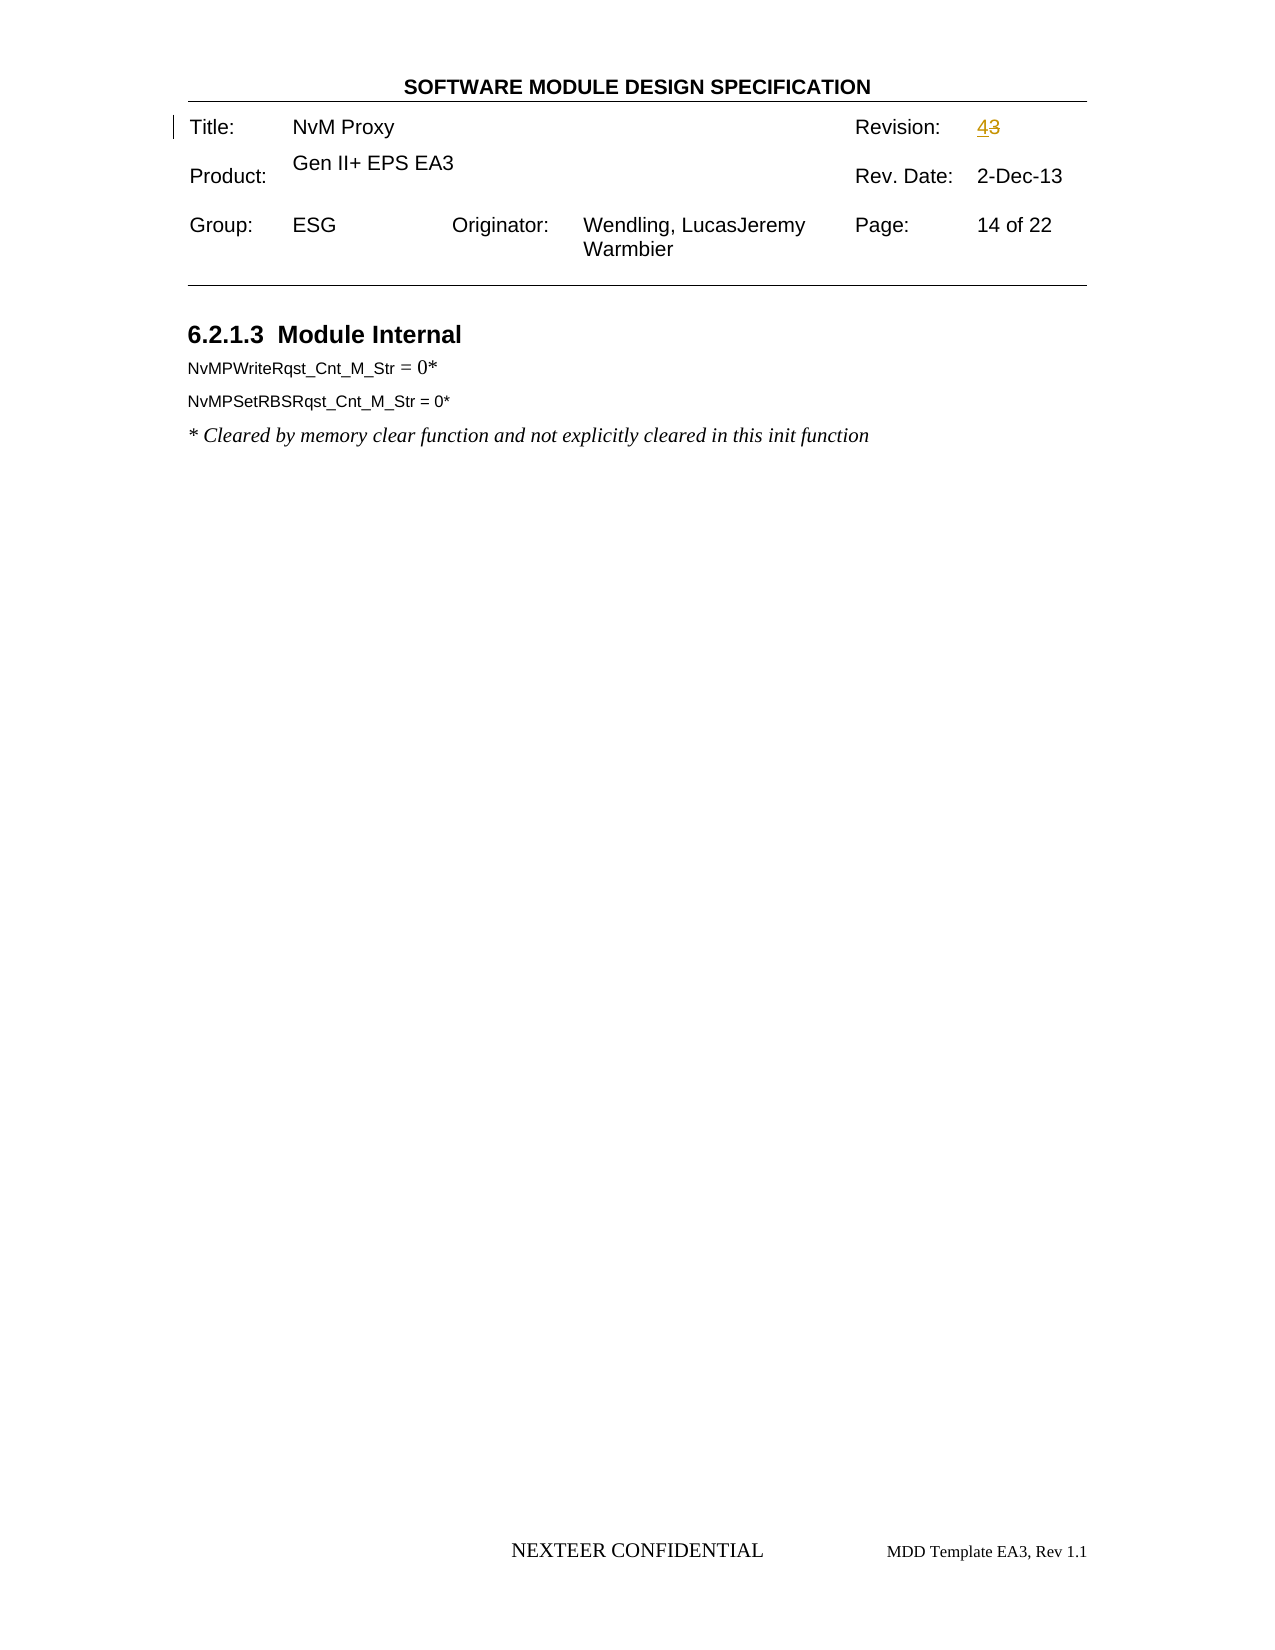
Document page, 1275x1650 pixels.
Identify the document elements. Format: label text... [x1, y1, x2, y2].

subtitle Module Internal [187, 320, 1087, 349]
text NvMPSetRBSRqst_Cnt_M_Str = 0* [187, 392, 1087, 411]
text NvMPWriteRqst_Cnt_M_Str = 0* [187, 355, 1087, 379]
text * Cleared by memory clear function and not explicitly cleared in this init function [187, 423, 1087, 447]
